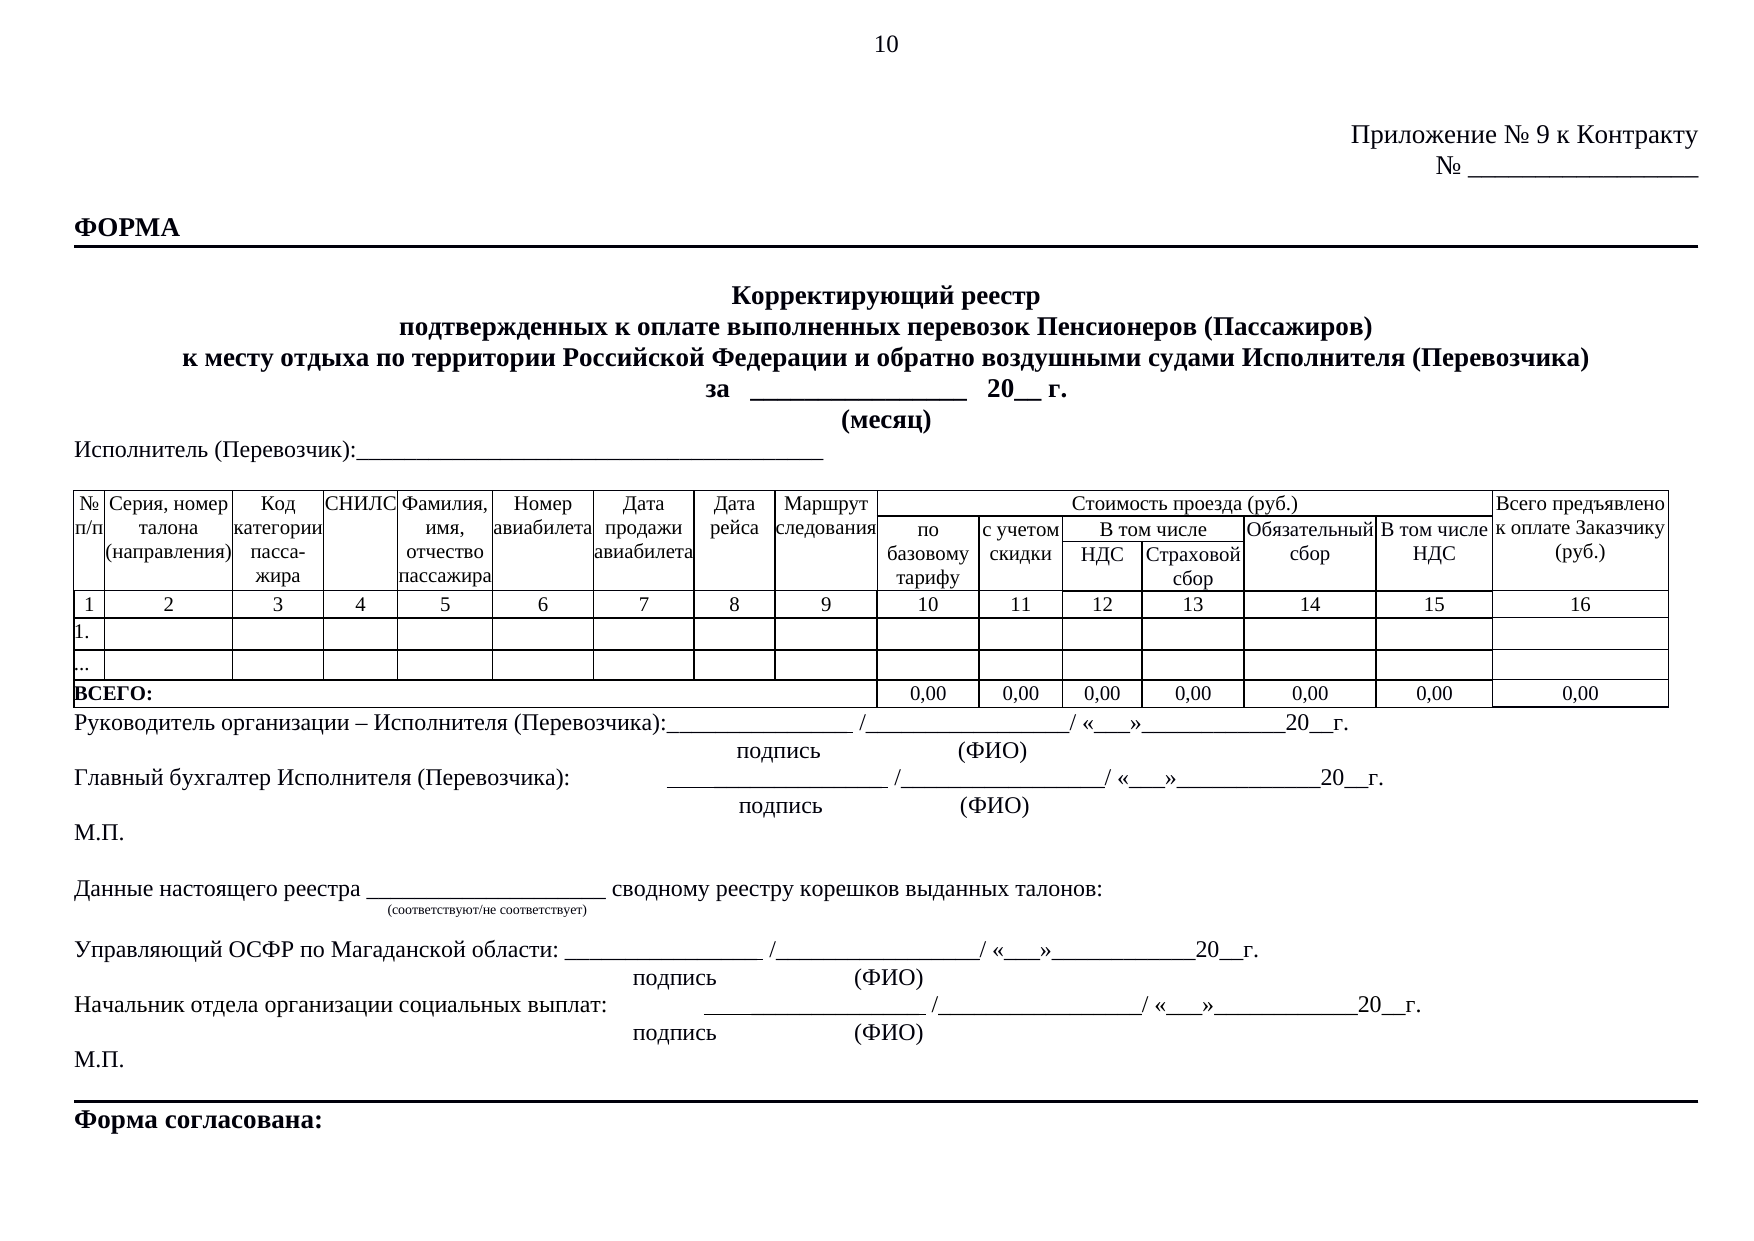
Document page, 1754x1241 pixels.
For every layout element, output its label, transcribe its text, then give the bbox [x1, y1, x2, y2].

table_cell [695, 619, 774, 649]
table_cell [493, 619, 593, 649]
table_cell [398, 619, 492, 649]
table_cell [324, 651, 397, 679]
table_cell В том числе [1063, 517, 1243, 541]
text Руководитель организации – Исполнителя (Перевозчика):_______________ /_________________/ «___»____________20__г. [74, 708, 1698, 736]
table_cell [878, 619, 978, 649]
text М.П. [74, 1046, 1698, 1073]
table_header № п/п [74, 491, 104, 590]
table_cell [594, 619, 693, 649]
text подтвержденных к оплате выполненных перевозок Пенсионеров (Пассажиров) [74, 310, 1698, 341]
table_cell [1143, 619, 1243, 649]
table_cell с учетом скидки [980, 517, 1062, 590]
table_cell ВСЕГО: [75, 681, 876, 706]
table_cell [233, 619, 323, 649]
text Приложение № 9 к Контракту [74, 118, 1698, 149]
table_cell 0,00 [1143, 681, 1243, 706]
table_cell 0,00 [1063, 681, 1141, 706]
table_header Маршрут следования [776, 491, 877, 590]
table_header Серия, номер талона (направления) [105, 491, 232, 590]
text подпись (ФИО) [74, 1018, 1698, 1046]
table_cell 16 [1493, 591, 1668, 617]
table_cell [1245, 619, 1375, 649]
table_header Фамилия, имя, отчество пассажира [398, 491, 492, 590]
table_cell [1493, 618, 1668, 649]
text Исполнитель (Перевозчик):_______________________________________ [74, 435, 1698, 462]
text Данные настоящего реестра ____________________ сводному реестру корешков выданных талонов: [74, 874, 1698, 901]
table_cell [695, 651, 774, 679]
table_cell 4 [324, 591, 397, 617]
table_cell [1063, 651, 1141, 679]
table_cell [1245, 651, 1375, 679]
table_cell В том числе НДС [1377, 517, 1492, 590]
table_cell 11 [980, 591, 1062, 617]
table_header Номер авиабилета [493, 491, 593, 590]
table_cell [776, 651, 876, 679]
text Начальник отдела организации социальных выплат: ______________ /_________________/ «___»____________20__г. [74, 990, 1698, 1018]
text Корректирующий реестр [74, 279, 1698, 310]
table_cell [1063, 619, 1141, 649]
text Форма согласована: [74, 1103, 1698, 1135]
table_cell по базовому тарифу [878, 517, 978, 590]
text подпись (ФИО) [74, 791, 1698, 818]
table_cell 13 [1143, 592, 1243, 617]
table_cell 0,00 [1493, 680, 1668, 706]
table_cell 3 [233, 591, 323, 617]
table_cell Обязательный сбор [1245, 517, 1375, 590]
text № _________________ [74, 149, 1698, 180]
text (месяц) [74, 404, 1698, 435]
table_cell 1. [75, 619, 104, 649]
table_cell 15 [1377, 592, 1492, 617]
table_cell [878, 651, 978, 679]
table_cell [980, 619, 1062, 649]
table_header Дата рейса [695, 491, 774, 590]
table_cell [105, 619, 232, 649]
table_cell 2 [105, 591, 232, 617]
table_cell 0,00 [878, 681, 978, 706]
table_cell [980, 651, 1062, 679]
table_cell 0,00 [1377, 681, 1492, 706]
table_header СНИЛС [324, 491, 397, 590]
text подпись (ФИО) [74, 963, 1698, 990]
table_cell 6 [493, 591, 593, 617]
text Главный бухгалтер Исполнителя (Перевозчика): ______________ /_________________/ «___»____________20__г. [74, 763, 1698, 791]
table_cell ... [75, 651, 104, 679]
table_cell 7 [594, 591, 693, 617]
table_cell 12 [1063, 592, 1141, 617]
table_cell 10 [878, 591, 978, 617]
table_header Код категории пасса- жира [233, 491, 323, 590]
table_cell [594, 651, 693, 679]
table_cell [1143, 651, 1243, 679]
text за ________________ 20__ г. [74, 372, 1698, 404]
table_cell 1 [75, 591, 104, 617]
table_cell 0,00 [1245, 681, 1375, 706]
table_cell 14 [1245, 592, 1375, 617]
text подпись (ФИО) [74, 736, 1698, 763]
text к месту отдыха по территории Российской Федерации и обратно воздушными судами Исполнителя (Перевозчика) [74, 341, 1698, 372]
table_cell [776, 619, 876, 649]
table_cell [324, 619, 397, 649]
table_cell НДС [1063, 542, 1141, 590]
table_cell 5 [398, 591, 492, 617]
table_cell 0,00 [980, 681, 1062, 706]
table_cell [105, 651, 232, 679]
table_header Стоимость проезда (руб.) [878, 491, 1492, 515]
table_cell [493, 651, 593, 679]
table_cell 8 [695, 591, 774, 617]
text (соответствуют/не соответствует) [148, 901, 1698, 929]
table_header Дата продажи авиабилета [594, 491, 693, 590]
text М.П. [74, 818, 1698, 846]
table_cell [233, 651, 323, 679]
table_cell [1377, 619, 1492, 649]
table_header Всего предъявлено к оплате Заказчику (руб.) [1493, 491, 1668, 590]
table_cell [1493, 650, 1668, 679]
table_cell Страховой сбор [1143, 542, 1243, 590]
table_cell 9 [776, 591, 876, 617]
table_cell [1377, 651, 1492, 679]
text Управляющий ОСФР по Магаданской области: ________________ /_________________/ «___»____________20__г. [74, 935, 1698, 963]
table_cell [398, 651, 492, 679]
text ФОРМА [74, 212, 1698, 245]
